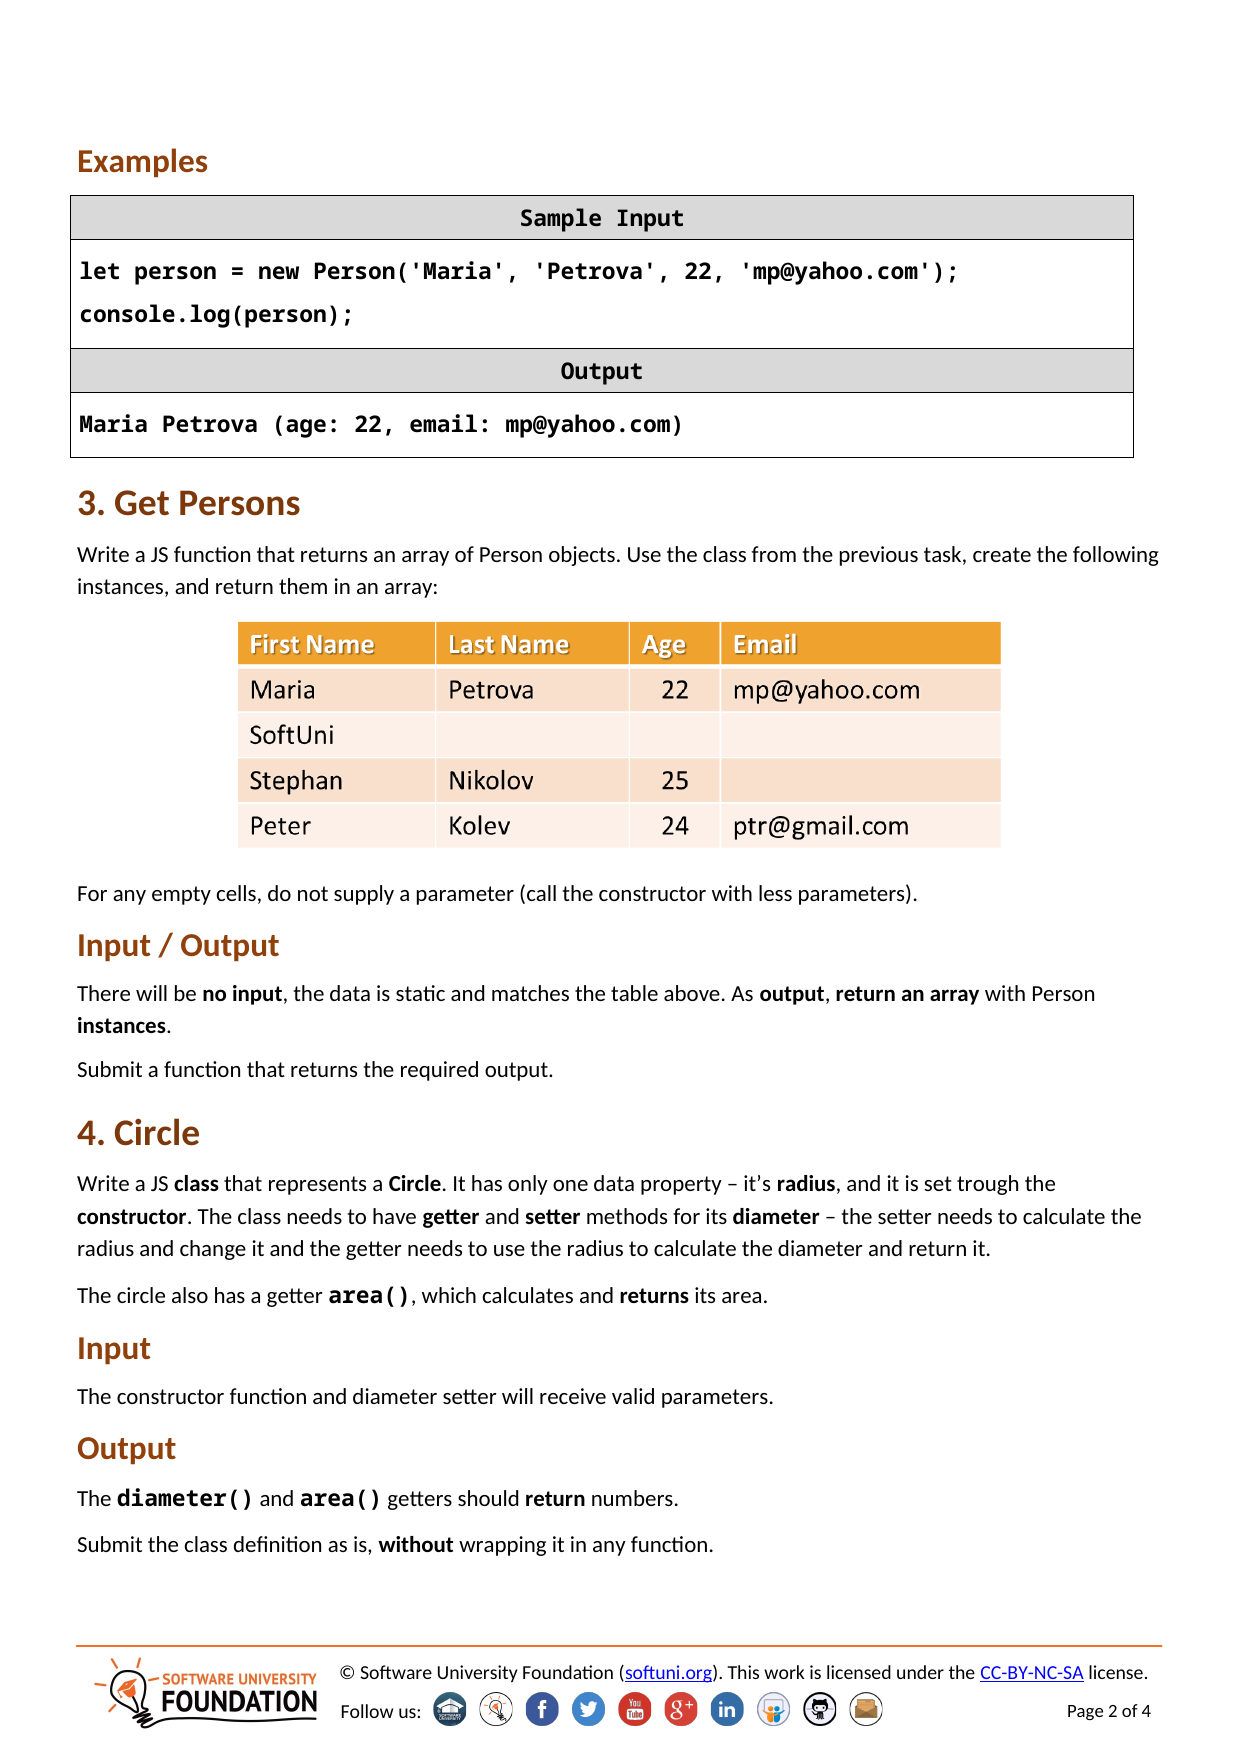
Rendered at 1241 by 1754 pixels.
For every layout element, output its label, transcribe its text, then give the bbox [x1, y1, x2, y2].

picture [572, 1692, 605, 1726]
table_cell Maria Petrova (age: 22, email: mp@yahoo.com) [71, 393, 1133, 457]
table_cell let person = new Person('Maria', 'Petrova', 22, 'mp@yahoo.com'); console.log(person); [71, 240, 1133, 348]
text The constructor function and diameter setter will receive valid parameters. [77, 1382, 1163, 1410]
picture [664, 1692, 698, 1726]
text Write a JS class that represents a Circle. It has only one data property – it’s radius, and it is set trough the constructor. The class needs to have getter and setter methods for its diameter – the setter needs to calculate the radius and change it and the getter needs to use the radius to calculate the diameter and return it. [77, 1169, 1163, 1262]
picture [479, 1692, 513, 1726]
subtitle Output [77, 1427, 1163, 1468]
subtitle Input [77, 1327, 1163, 1368]
text There will be no input, the data is static and matches the table above. As output, return an array with Person instances. [77, 979, 1163, 1039]
table_cell Output [71, 349, 1133, 392]
picture [236, 617, 1004, 863]
picture [433, 1692, 467, 1726]
text The diameter() and area() getters should return numbers. [77, 1482, 1163, 1513]
picture [525, 1692, 559, 1726]
picture [710, 1692, 744, 1726]
picture [803, 1692, 837, 1726]
text The circle also has a getter area(), which calculates and returns its area. [77, 1279, 1163, 1310]
text Submit the class definition as is, without wrapping it in any function. [77, 1530, 1163, 1558]
subtitle Examples [77, 140, 1163, 181]
text Submit a function that returns the required output. [77, 1056, 1163, 1083]
subtitle Get Persons [77, 479, 1163, 525]
text Write a JS function that returns an array of Person objects. Use the class from the previous task, create the following instances, and return them in an array: [77, 540, 1163, 600]
subtitle Input / Output [77, 923, 1163, 964]
table_header Sample Input [71, 196, 1133, 239]
text For any empty cells, do not supply a parameter (call the constructor with less parameters). [77, 879, 1163, 907]
picture [849, 1692, 883, 1726]
subtitle Circle [77, 1108, 1163, 1154]
picture [618, 1692, 652, 1726]
picture [93, 1656, 317, 1729]
picture [757, 1692, 790, 1726]
